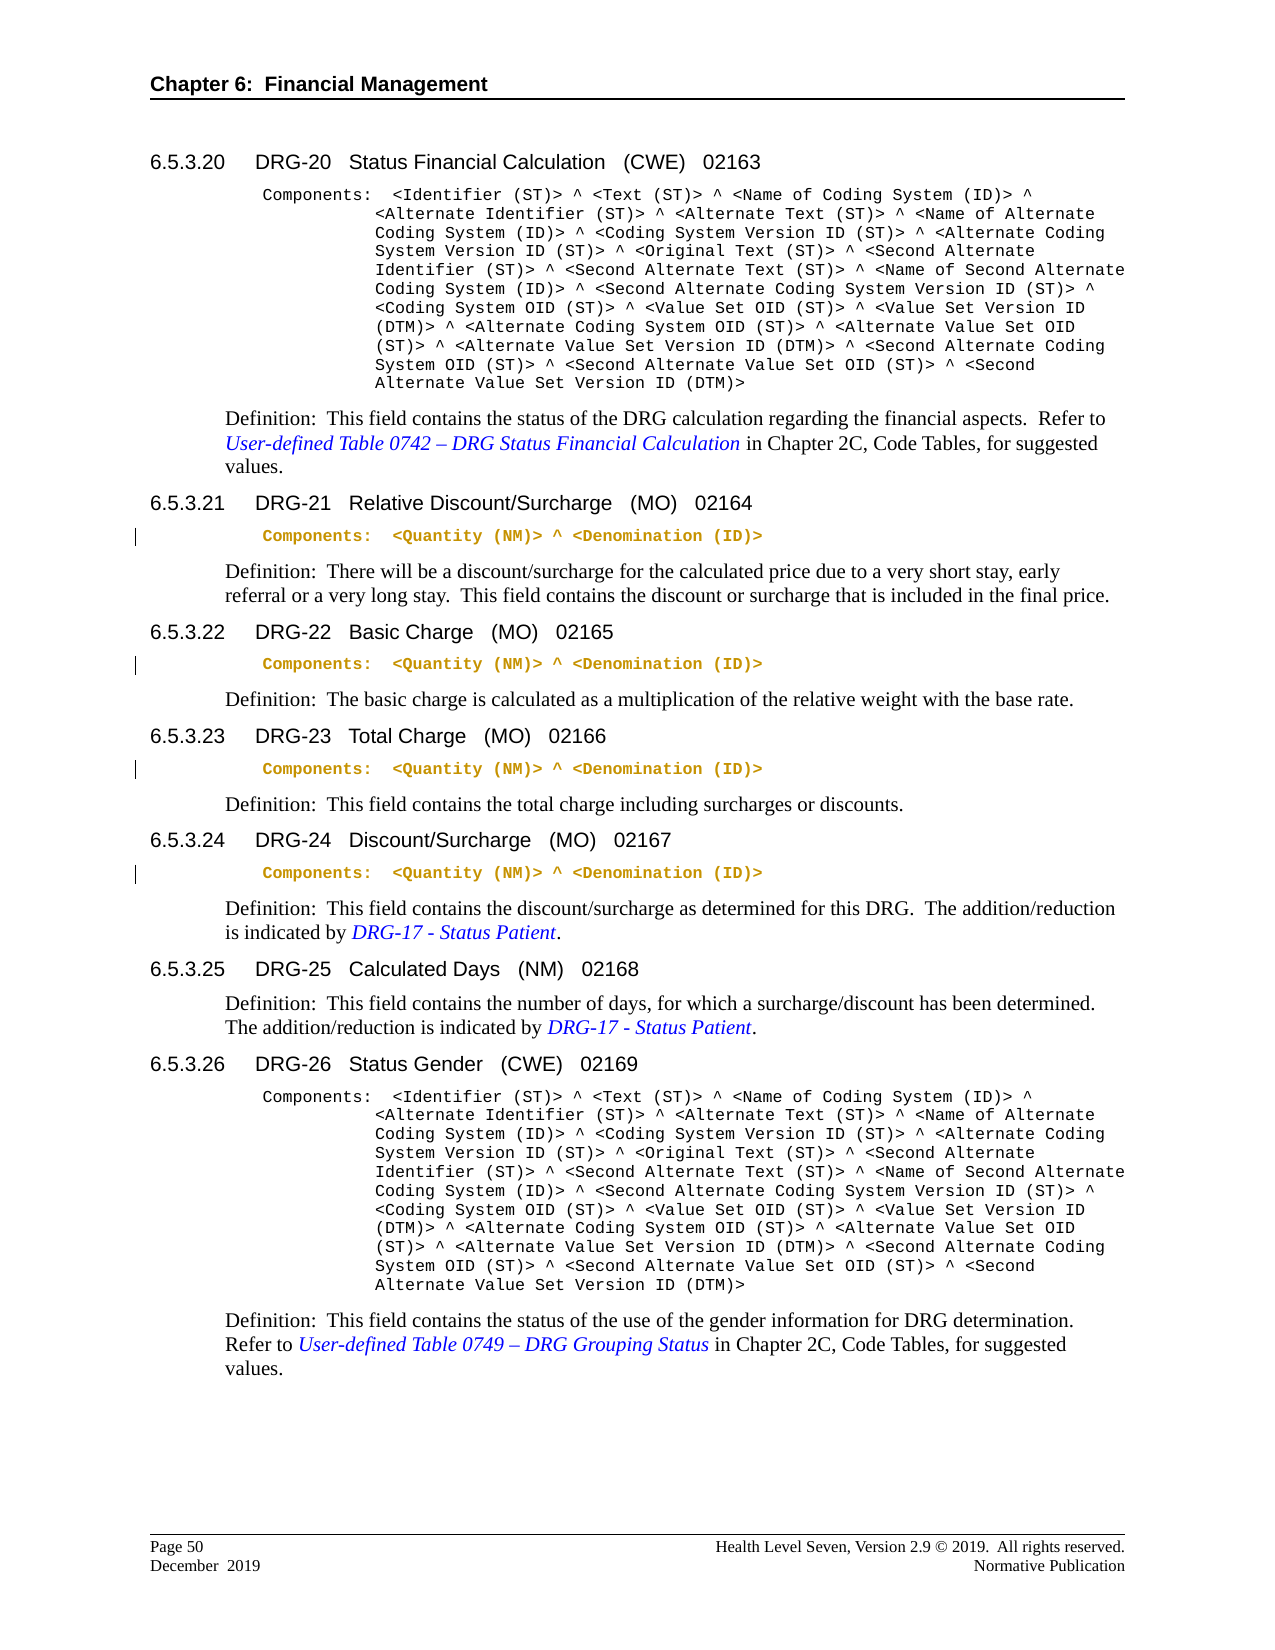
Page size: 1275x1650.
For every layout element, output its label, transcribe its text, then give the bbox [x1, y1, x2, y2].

text Definition: This field contains the status of the use of the gender information for DRG determination. Refer to User-defined Table 0749 – DRG Grouping Status in Chapter 2C, Code Tables, for suggested values. [225, 1308, 1125, 1380]
text Definition: This field contains the number of days, for which a surcharge/discount has been determined. The addition/reduction is indicated by DRG-17 - Status Patient. [225, 991, 1125, 1039]
text Definition: This field contains the discount/surcharge as determined for this DRG. The addition/reduction is indicated by DRG-17 - Status Patient. [225, 896, 1125, 944]
subtitle DRG-23 Total Charge (MO) 02166 [150, 724, 1125, 748]
subtitle DRG-25 Calculated Days (NM) 02168 [150, 957, 1125, 981]
subtitle DRG-21 Relative Discount/Surcharge (MO) 02164 [150, 491, 1125, 515]
text Definition: This field contains the status of the DRG calculation regarding the financial aspects. Refer to User-defined Table 0742 – DRG Status Financial Calculation in Chapter 2C, Code Tables, for suggested values. [225, 406, 1125, 478]
subtitle DRG-20 Status Financial Calculation (CWE) 02163 [150, 150, 1125, 174]
text Components: <Quantity (NM)> ^ <Denomination (ID)> [262, 865, 1125, 883]
subtitle DRG-22 Basic Charge (MO) 02165 [150, 619, 1125, 643]
text Definition: There will be a discount/surcharge for the calculated price due to a very short stay, early referral or a very long stay. This field contains the discount or surcharge that is included in the final price. [225, 559, 1125, 607]
text Components: <Quantity (NM)> ^ <Denomination (ID)> [262, 760, 1125, 779]
text Definition: The basic charge is calculated as a multiplication of the relative weight with the base rate. [225, 687, 1125, 711]
text Definition: This field contains the total charge including surcharges or discounts. [225, 792, 1125, 816]
subtitle DRG-26 Status Gender (CWE) 02169 [150, 1052, 1125, 1076]
text Components: <Quantity (NM)> ^ <Denomination (ID)> [262, 656, 1125, 675]
text Components: <Quantity (NM)> ^ <Denomination (ID)> [262, 527, 1125, 546]
subtitle DRG-24 Discount/Surcharge (MO) 02167 [150, 828, 1125, 852]
